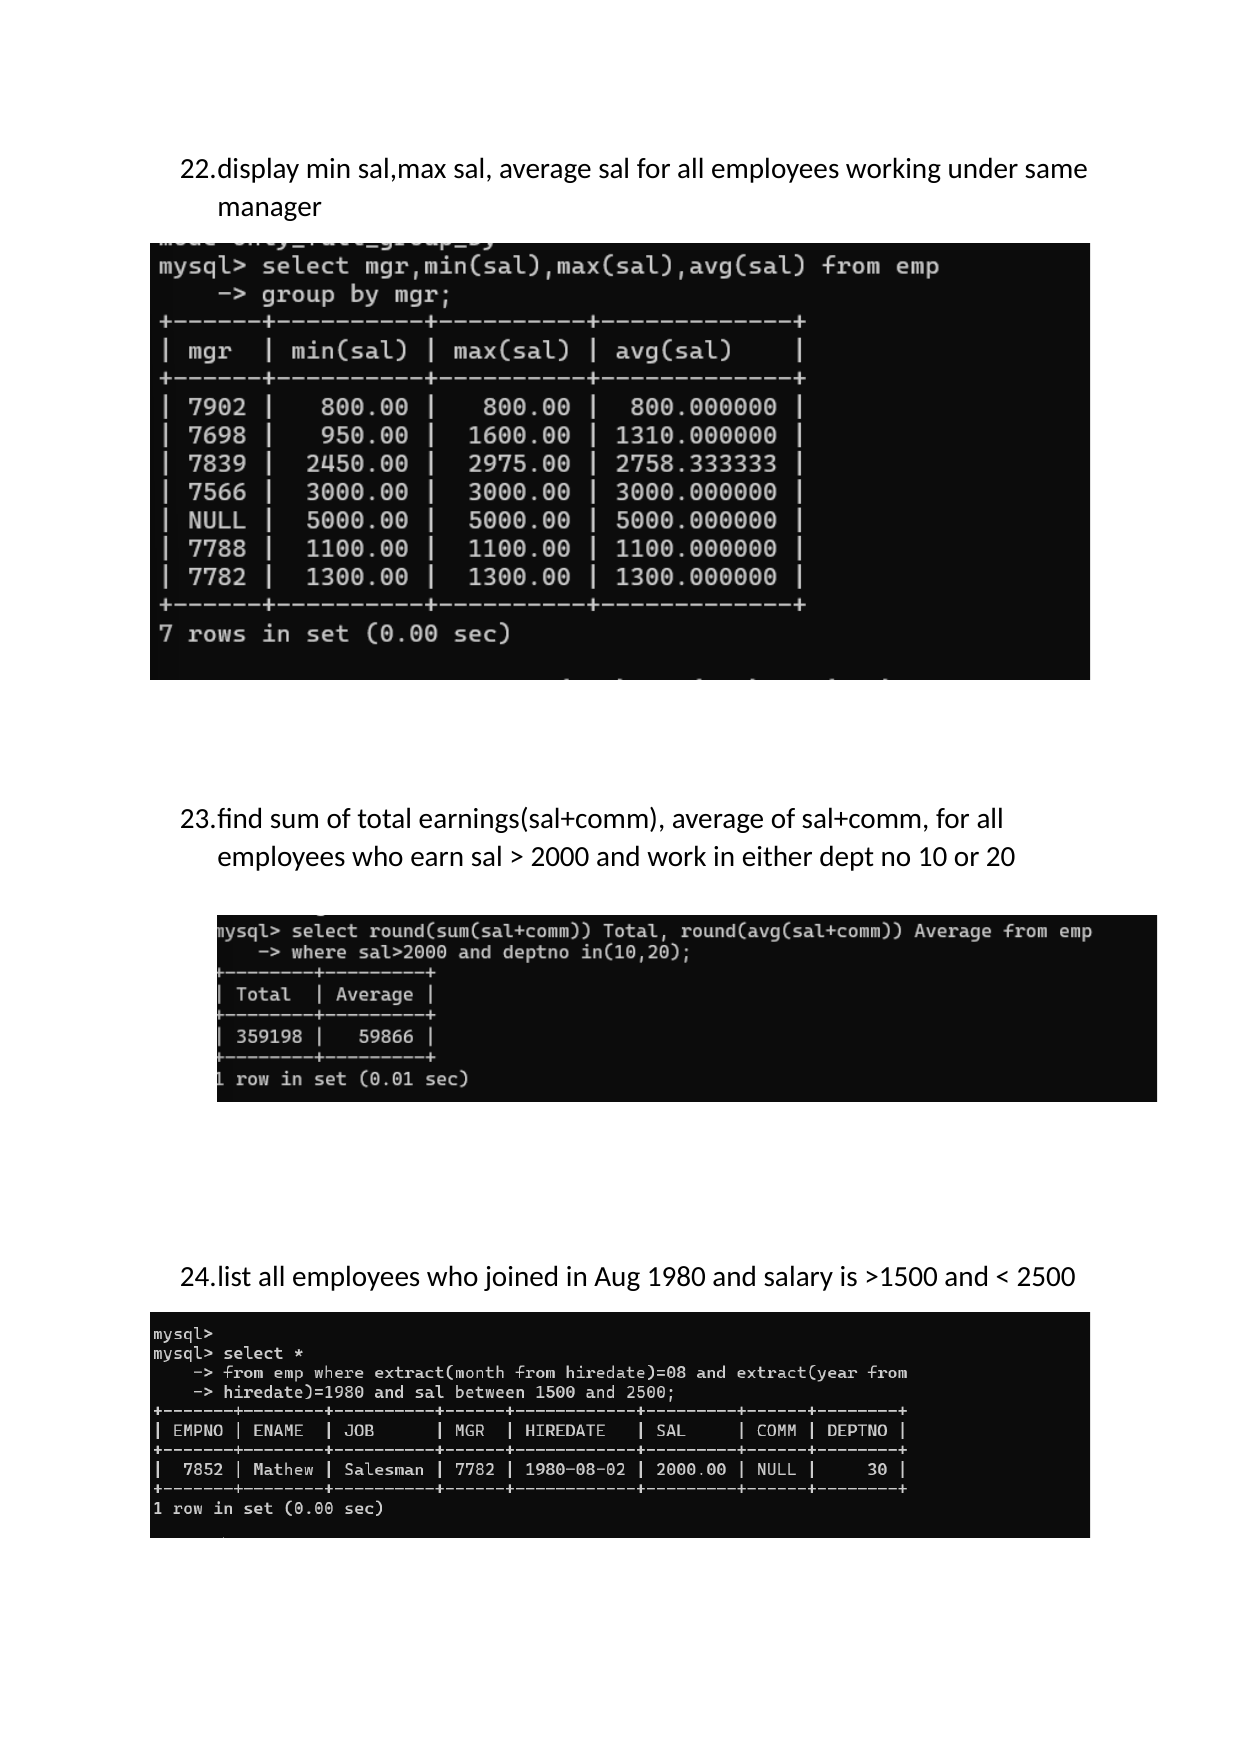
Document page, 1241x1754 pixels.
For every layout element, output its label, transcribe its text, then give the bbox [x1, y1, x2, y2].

picture [150, 243, 1091, 680]
list find sum of total earnings(sal+comm), average of sal+comm, for all employees who earn sal > 2000 and work in either dept no 10 or 20 [179, 800, 1090, 874]
picture [217, 915, 1158, 1102]
list list all employees who joined in Aug 1980 and salary is >1500 and < 2500 [179, 1258, 1090, 1293]
list display min sal,max sal, average sal for all employees working under same manager [179, 150, 1090, 224]
picture [150, 1312, 1091, 1538]
